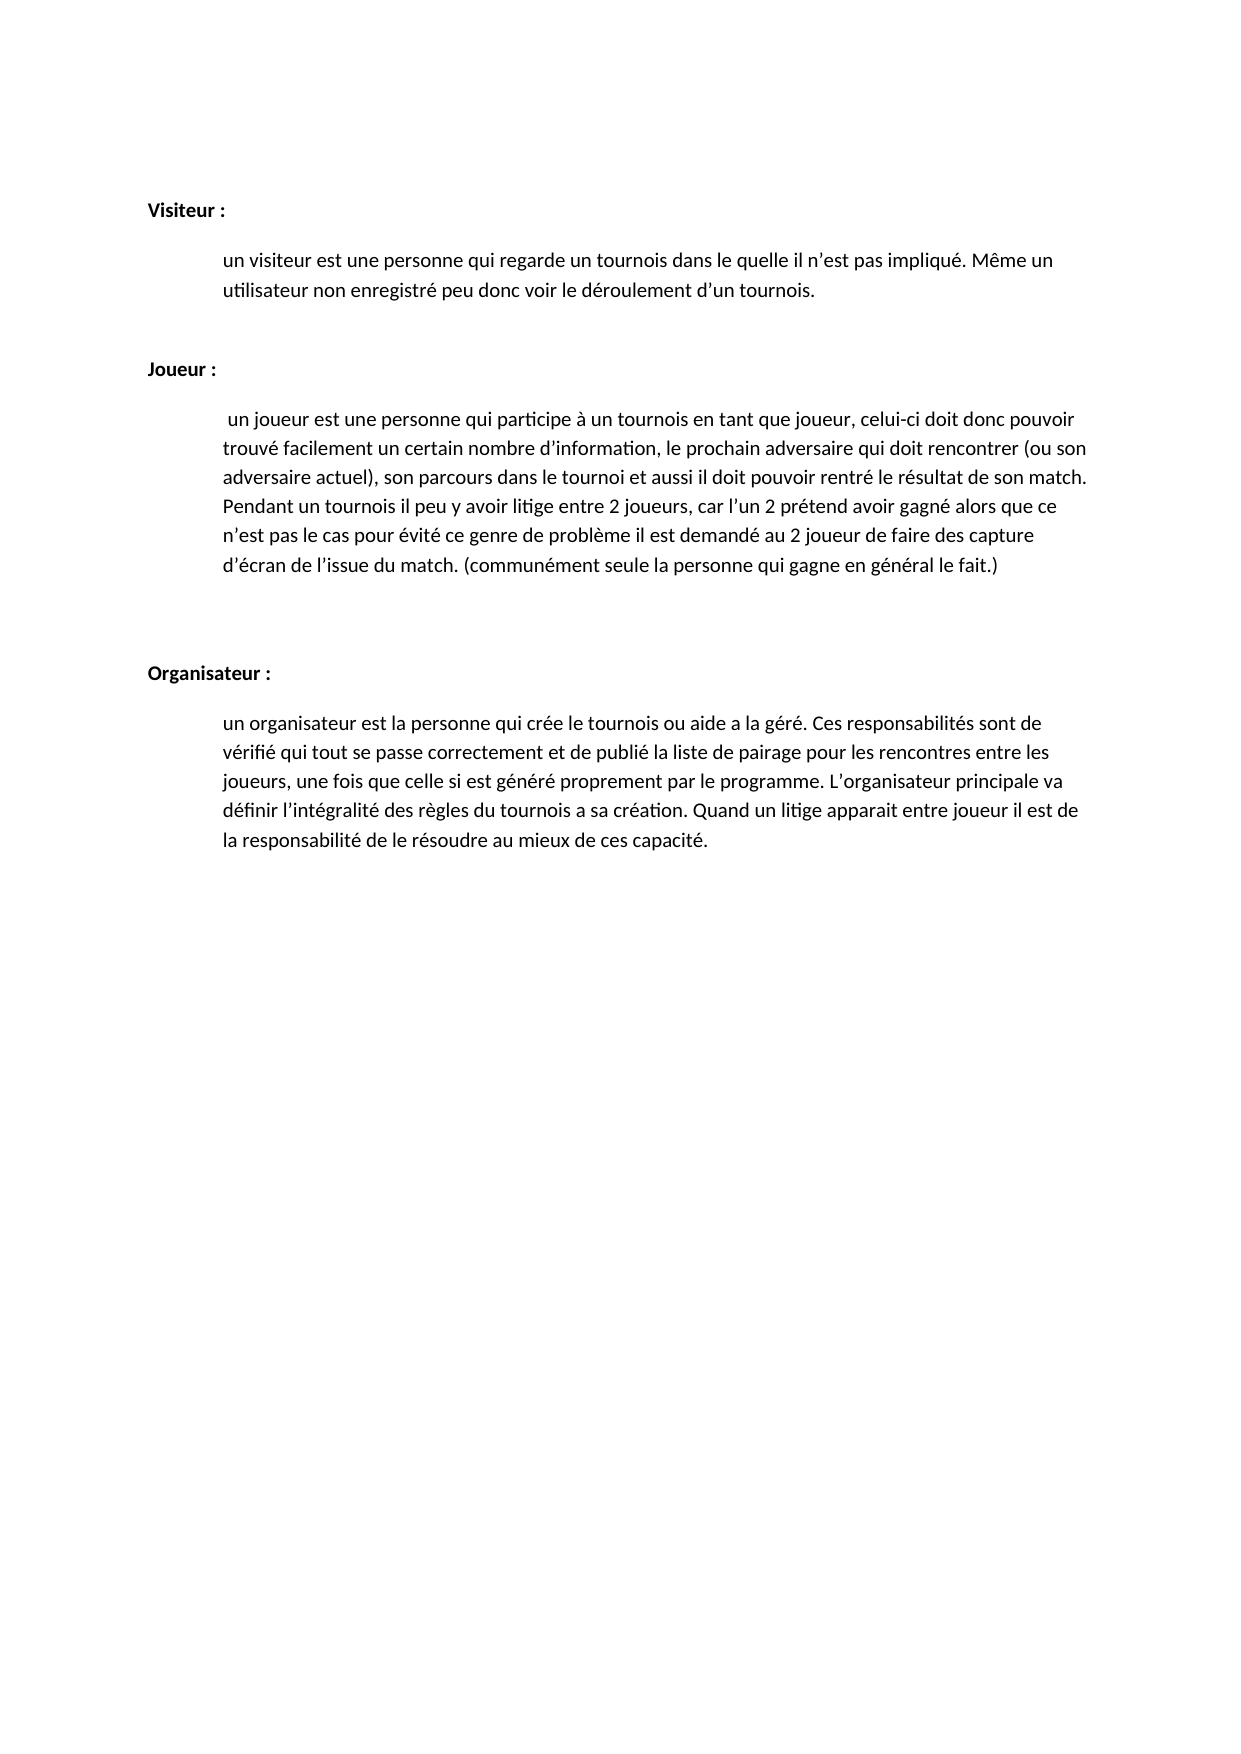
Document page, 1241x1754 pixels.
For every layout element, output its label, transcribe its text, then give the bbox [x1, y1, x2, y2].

text Joueur : [148, 356, 1093, 381]
list un organisateur est la personne qui crée le tournois ou aide a la géré. Ces responsabilités sont de vérifié qui tout se passe correctement et de publié la liste de pairage pour les rencontres entre les joueurs, une fois que celle si est généré proprement par le programme. L’organisateur principale va définir l’intégralité des règles du tournois a sa création. Quand un litige apparait entre joueur il est de la responsabilité de le résoudre au mieux de ces capacité. [223, 710, 1093, 852]
text Organisateur : [148, 660, 1093, 686]
text Visiteur : [148, 198, 1093, 223]
list un visiteur est une personne qui regarde un tournois dans le quelle il n’est pas impliqué. Même un utilisateur non enregistré peu donc voir le déroulement d’un tournois. [223, 248, 1093, 302]
list un joueur est une personne qui participe à un tournois en tant que joueur, celui-ci doit donc pouvoir trouvé facilement un certain nombre d’information, le prochain adversaire qui doit rencontrer (ou son adversaire actuel), son parcours dans le tournoi et aussi il doit pouvoir rentré le résultat de son match. Pendant un tournois il peu y avoir litige entre 2 joueurs, car l’un 2 prétend avoir gagné alors que ce n’est pas le cas pour évité ce genre de problème il est demandé au 2 joueur de faire des capture d’écran de l’issue du match. (communément seule la personne qui gagne en général le fait.) [223, 406, 1093, 577]
